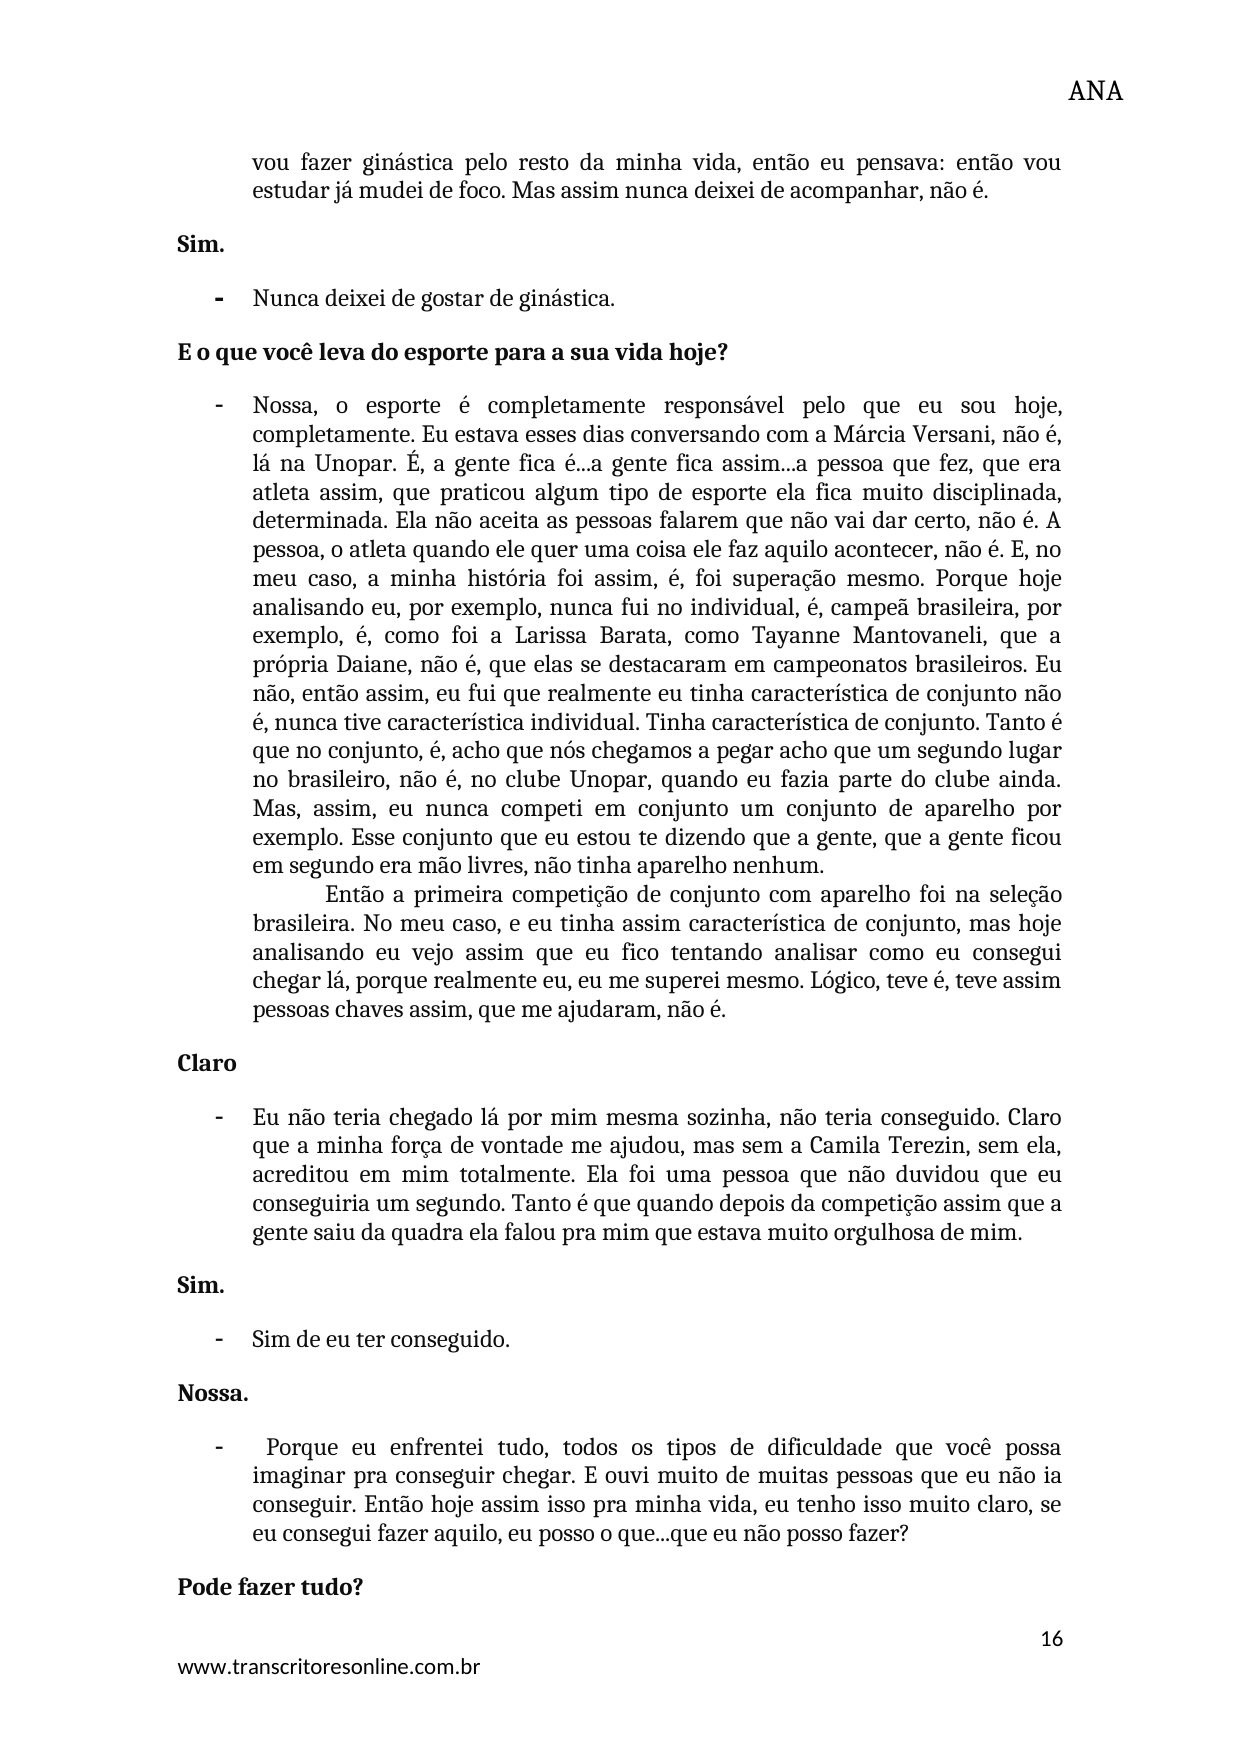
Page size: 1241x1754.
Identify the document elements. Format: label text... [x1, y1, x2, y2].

list Nunca deixei de gostar de ginástica. [215, 284, 1063, 313]
text Sim. [177, 1271, 1063, 1300]
text Claro [177, 1049, 1063, 1078]
text Nossa. [177, 1379, 1063, 1408]
text E o que você leva do esporte para a sua vida hoje? [177, 338, 1063, 366]
list Nossa, o esporte é completamente responsável pelo que eu sou hoje, completamente. Eu estava esses dias conversando com a Márcia Versani, não é, lá na Unopar. É, a gente fica é...a gente fica assim...a pessoa que fez, que era atleta assim, que praticou algum tipo de esporte ela fica muito disciplinada, determinada. Ela não aceita as pessoas falarem que não vai dar certo, não é. A pessoa, o atleta quando ele quer uma coisa ele faz aquilo acontecer, não é. E, no meu caso, a minha história foi assim, é, foi superação mesmo. Porque hoje analisando eu, por exemplo, nunca fui no individual, é, campeã brasileira, por exemplo, é, como foi a Larissa Barata, como Tayanne Mantovaneli, que a própria Daiane, não é, que elas se destacaram em campeonatos brasileiros. Eu não, então assim, eu fui que realmente eu tinha característica de conjunto não é, nunca tive característica individual. Tinha característica de conjunto. Tanto é que no conjunto, é, acho que nós chegamos a pegar acho que um segundo lugar no brasileiro, não é, no clube Unopar, quando eu fazia parte do clube ainda. Mas, assim, eu nunca competi em conjunto um conjunto de aparelho por exemplo. Esse conjunto que eu estou te dizendo que a gente, que a gente ficou em segundo era mão livres, não tinha aparelho nenhum. [215, 391, 1063, 880]
text Pode fazer tudo? [177, 1573, 1063, 1601]
list Sim de eu ter conseguido. [215, 1325, 1063, 1354]
list Porque eu enfrentei tudo, todos os tipos de dificuldade que você possa imaginar pra conseguir chegar. E ouvi muito de muitas pessoas que eu não ia conseguir. Então hoje assim isso pra minha vida, eu tenho isso muito claro, se eu consegui fazer aquilo, eu posso o que...que eu não posso fazer? [215, 1433, 1063, 1548]
text Sim. [177, 230, 1063, 259]
list Então a primeira competição de conjunto com aparelho foi na seleção brasileira. No meu caso, e eu tinha assim característica de conjunto, mas hoje analisando eu vejo assim que eu fico tentando analisar como eu consegui chegar lá, porque realmente eu, eu me superei mesmo. Lógico, teve é, teve assim pessoas chaves assim, que me ajudaram, não é. [252, 880, 1063, 1024]
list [215, 148, 1063, 205]
list Eu não teria chegado lá por mim mesma sozinha, não teria conseguido. Claro que a minha força de vontade me ajudou, mas sem a Camila Terezin, sem ela, acreditou em mim totalmente. Ela foi uma pessoa que não duvidou que eu conseguiria um segundo. Tanto é que quando depois da competição assim que a gente saiu da quadra ela falou pra mim que estava muito orgulhosa de mim. [215, 1103, 1063, 1246]
